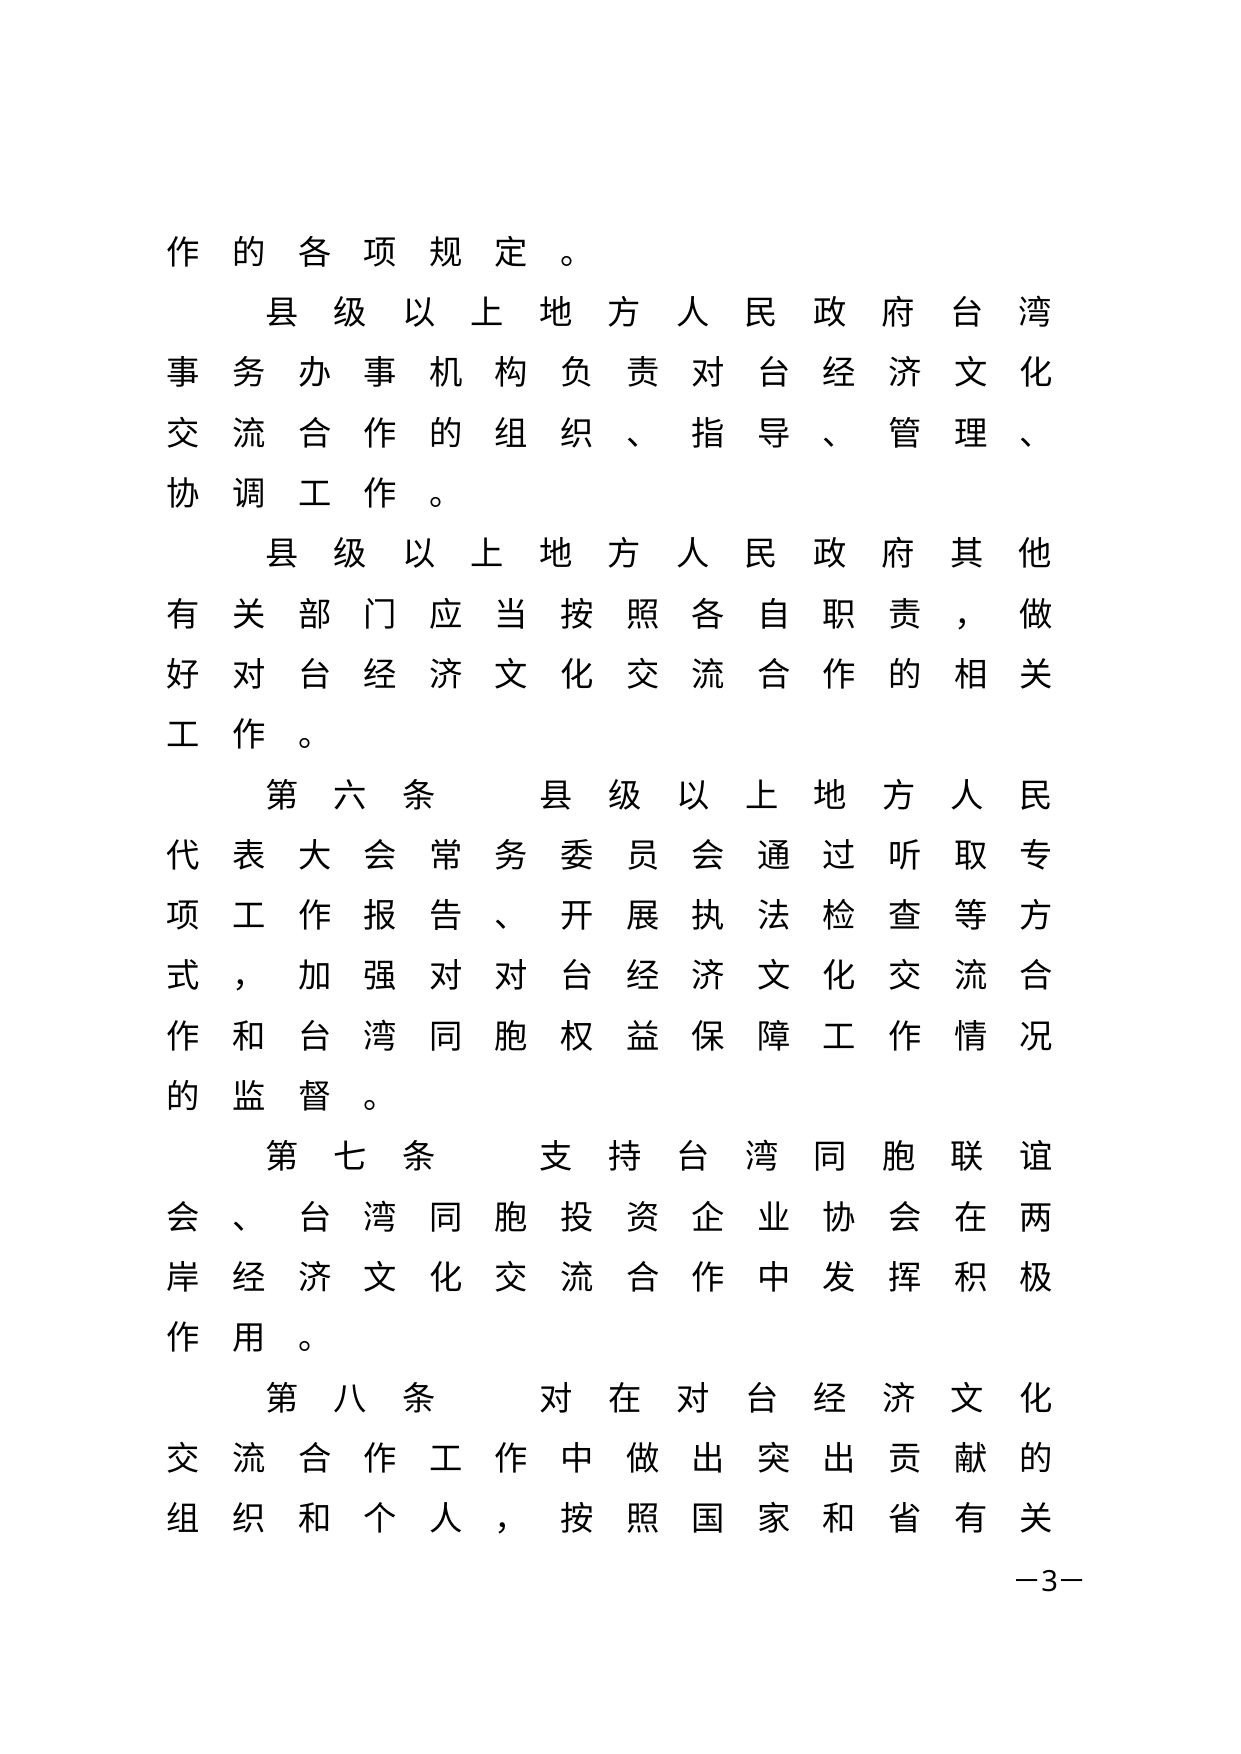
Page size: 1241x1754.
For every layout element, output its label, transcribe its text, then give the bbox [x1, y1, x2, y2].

text 第六条 县级以上地方人民代表大会常务委员会通过听取专项工作报告、开展执法检查等方式，加强对对台经济文化交流合作和台湾同胞权益保障工作情况的监督。 [167, 762, 1085, 1124]
text 县级以上地方人民政府台湾事务办事机构负责对台经济文化交流合作的组织、指导、管理、协调工作。 [167, 280, 1085, 521]
text 第五条 县级以上地方人民政府应当加强对台经济文化交流合作工作，制定配套政策，构建两岸交流合作平台，贯彻落实国家、省促进两岸经济文化交流合作的各项规定。 [167, 219, 1085, 280]
text 第八条 对在对台经济文化交流合作工作中做出突出贡献的组织和个人，按照国家和省有关规定给予表彰、奖励。 [167, 1365, 1085, 1546]
text 第七条 支持台湾同胞联谊会、台湾同胞投资企业协会在两岸经济文化交流合作中发挥积极作用。 [167, 1124, 1085, 1365]
text 县级以上地方人民政府其他有关部门应当按照各自职责，做好对台经济文化交流合作的相关工作。 [167, 521, 1085, 762]
